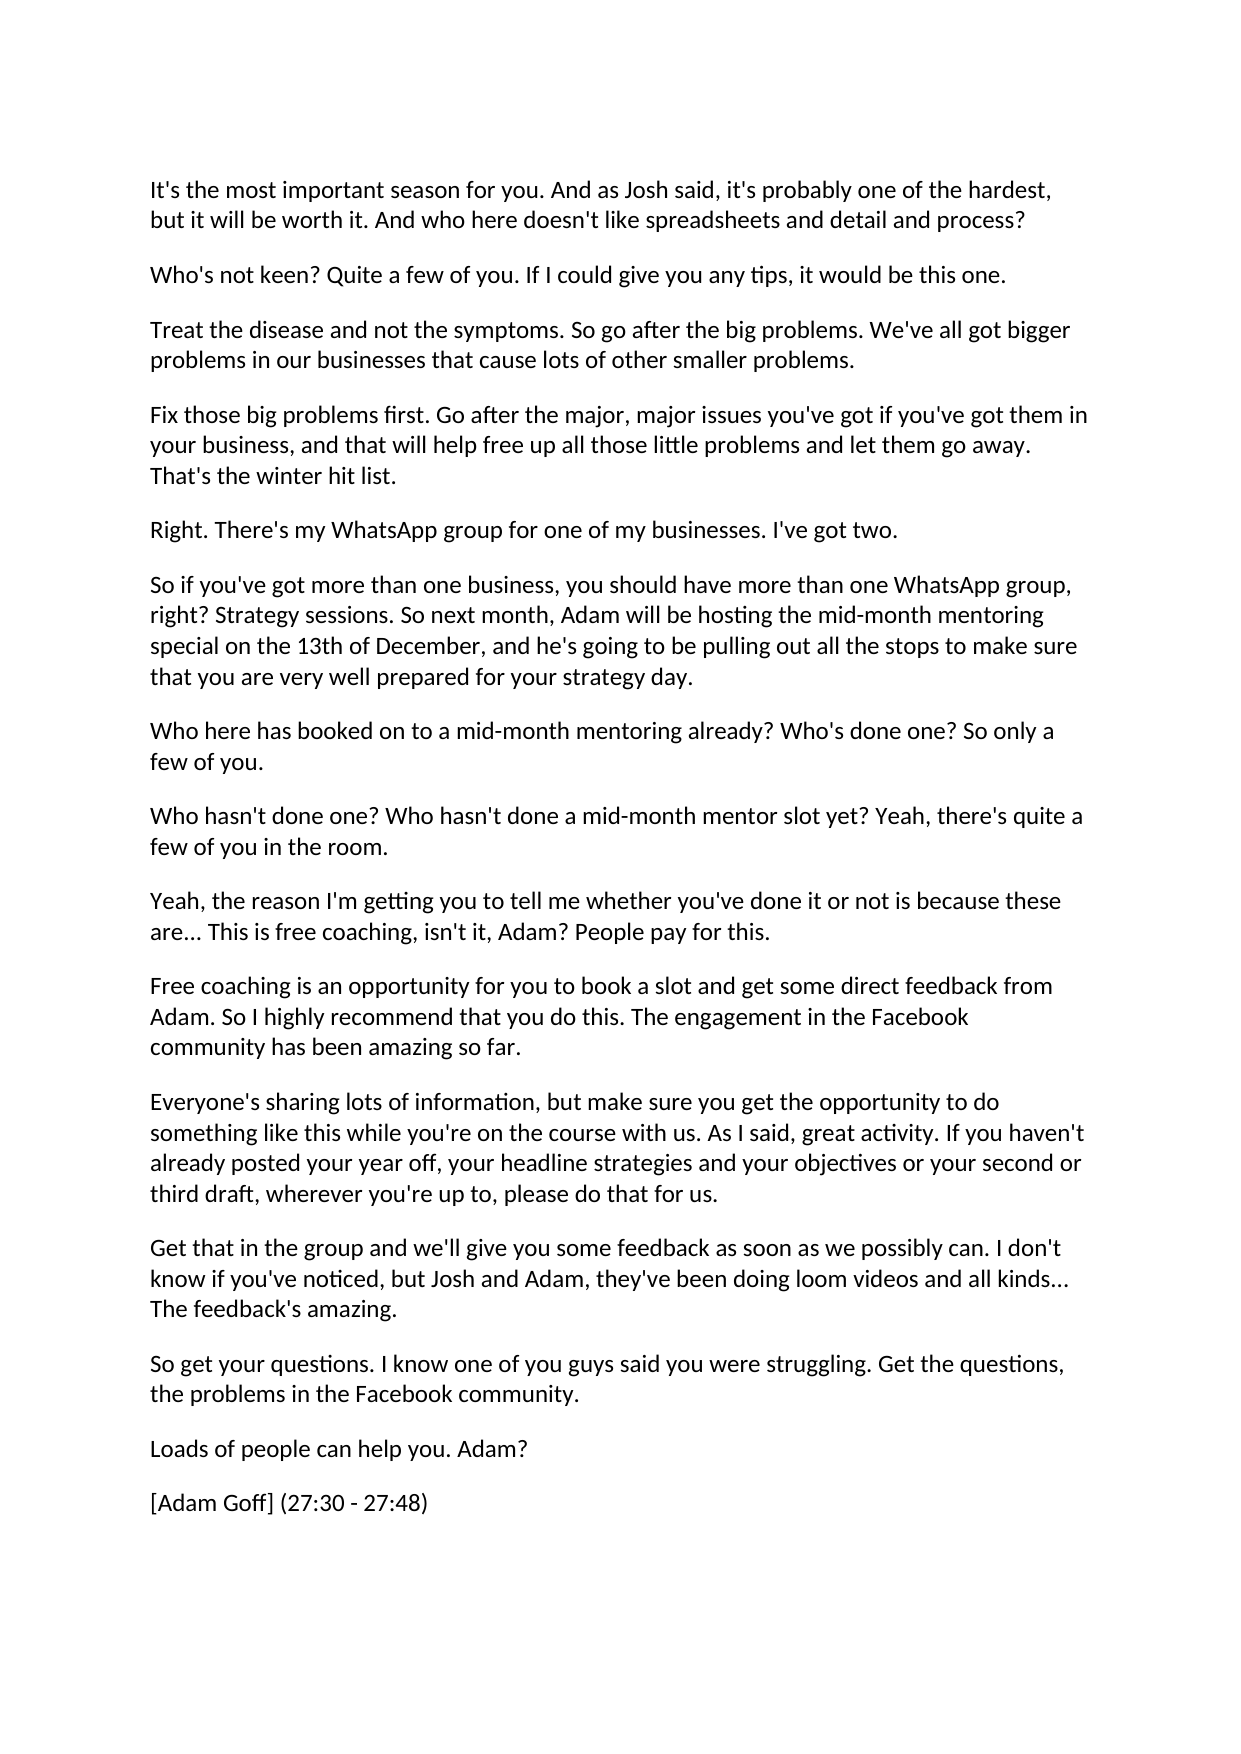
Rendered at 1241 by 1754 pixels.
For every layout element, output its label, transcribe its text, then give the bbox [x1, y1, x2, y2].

text Get that in the group and we'll give you some feedback as soon as we possibly can. I don't know if you've noticed, but Josh and Adam, they've been doing loom videos and all kinds... The feedback's amazing. [150, 1232, 1090, 1324]
text So if you've got more than one business, you should have more than one WhatsApp group, right? Strategy sessions. So next month, Adam will be hosting the mid-month mentoring special on the 13th of December, and he's going to be pulling out all the stops to make sure that you are very well prepared for your strategy day. [150, 569, 1090, 691]
text Treat the disease and not the symptoms. So go after the big problems. We've all got bigger problems in our businesses that cause lots of other smaller problems. [150, 314, 1090, 375]
text So get your questions. I know one of you guys said you were struggling. Get the questions, the problems in the Facebook community. [150, 1348, 1090, 1409]
text Free coaching is an opportunity for you to book a slot and get some direct feedback from Adam. So I highly recommend that you do this. The engagement in the Facebook community has been amazing so far. [150, 971, 1090, 1062]
text Everyone's sharing lots of information, but make sure you get the opportunity to do something like this while you're on the course with us. As I said, great activity. If you haven't already posted your year off, your headline strategies and your objectives or your second or third draft, wherever you're up to, please do that for us. [150, 1086, 1090, 1208]
text Yeah, the reason I'm getting you to tell me whether you've done it or not is because these are... This is free coaching, isn't it, Adam? People pay for this. [150, 885, 1090, 946]
text [Adam Goff] (27:30 - 27:48) [150, 1488, 1090, 1518]
text Loads of people can help you. Adam? [150, 1433, 1090, 1463]
text Who here has booked on to a mid-month mentoring already? Who's done one? So only a few of you. [150, 715, 1090, 776]
text Fix those big problems first. Go after the major, major issues you've got if you've got them in your business, and that will help free up all those little problems and let them go away. That's the winter hit list. [150, 399, 1090, 490]
text Who's not keen? Quite a few of you. If I could give you any tips, it would be this one. [150, 259, 1090, 290]
text It's the most important season for you. And as Josh said, it's probably one of the hardest, but it will be worth it. And who here doesn't like spreadsheets and detail and process? [150, 174, 1090, 235]
text Who hasn't done one? Who hasn't done a mid-month mentor slot yet? Yeah, there's quite a few of you in the room. [150, 800, 1090, 861]
text Right. There's my WhatsApp group for one of my businesses. I've got two. [150, 514, 1090, 545]
